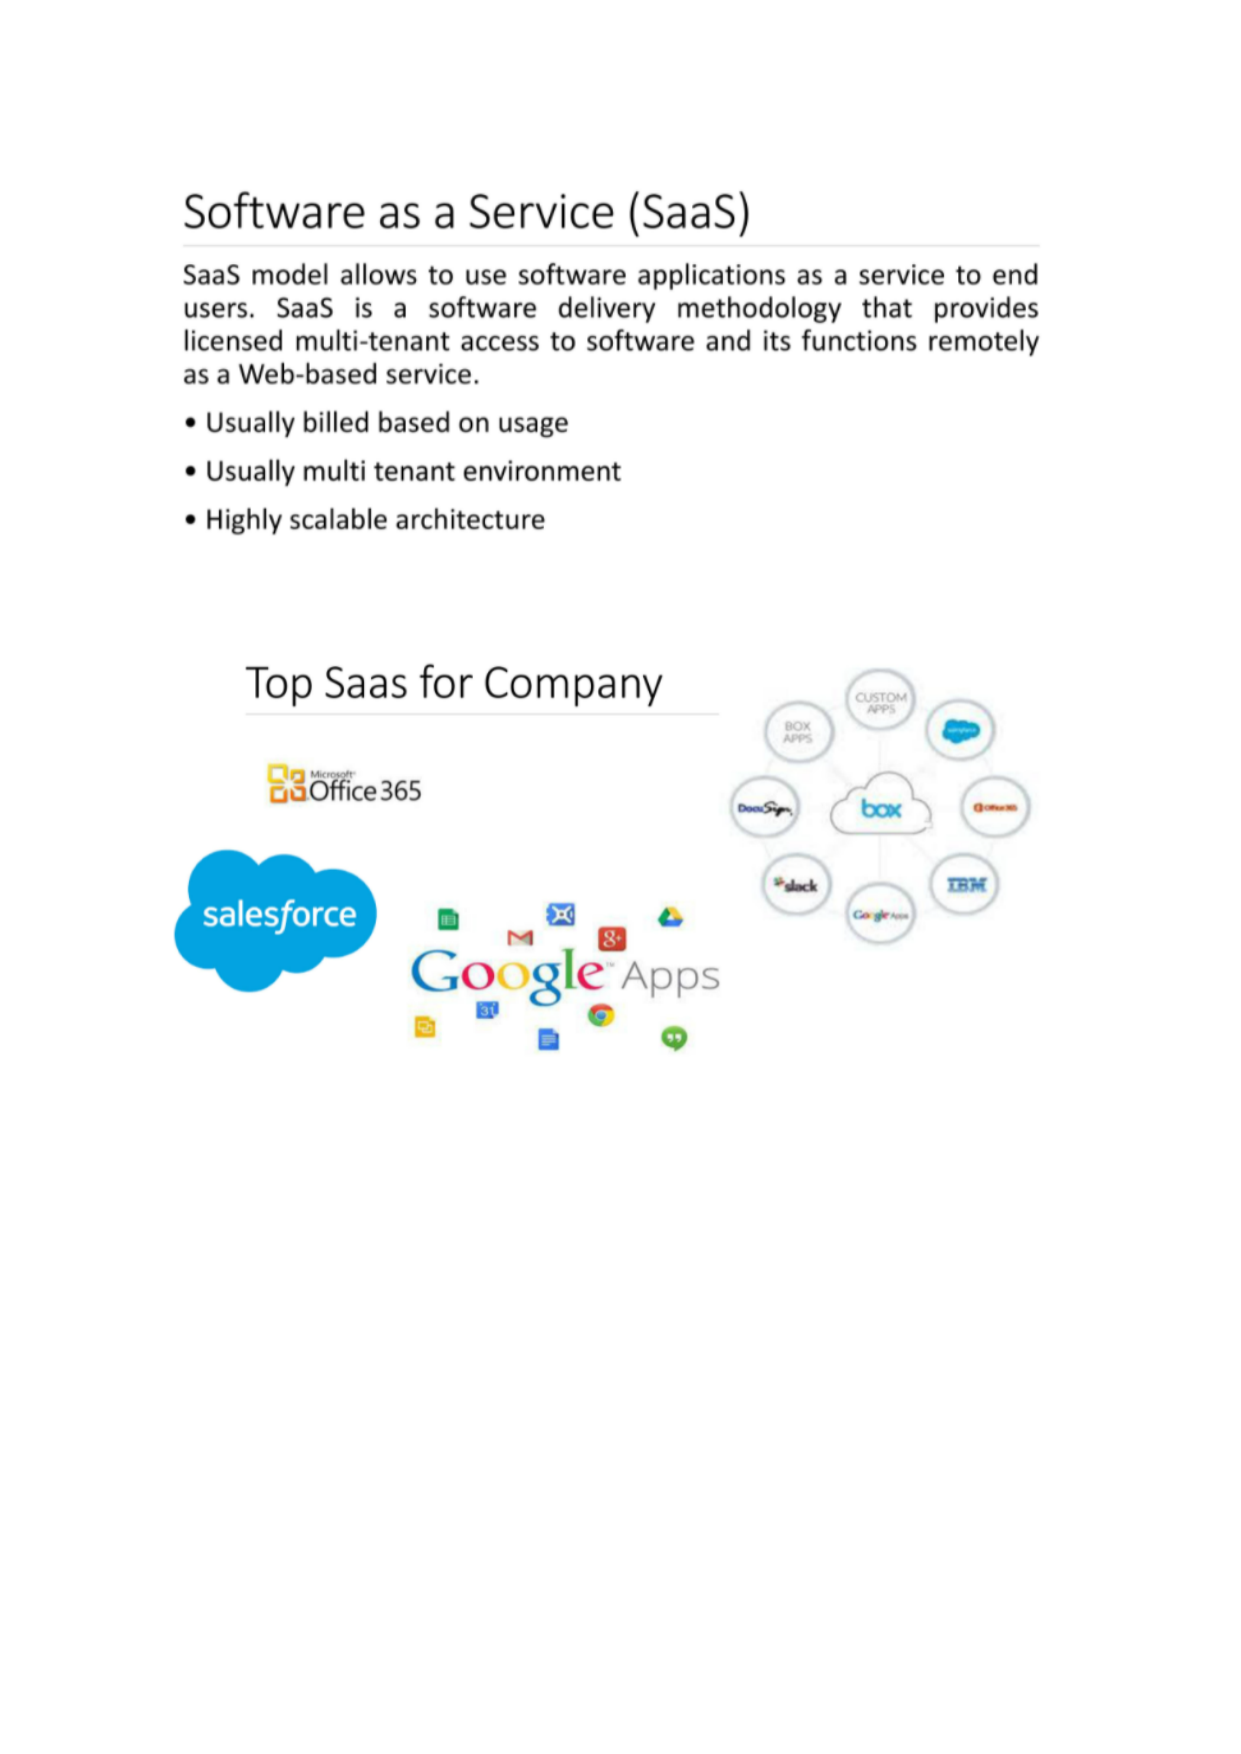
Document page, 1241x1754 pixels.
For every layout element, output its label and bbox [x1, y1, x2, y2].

picture [150, 620, 1089, 1064]
picture [150, 150, 1090, 591]
